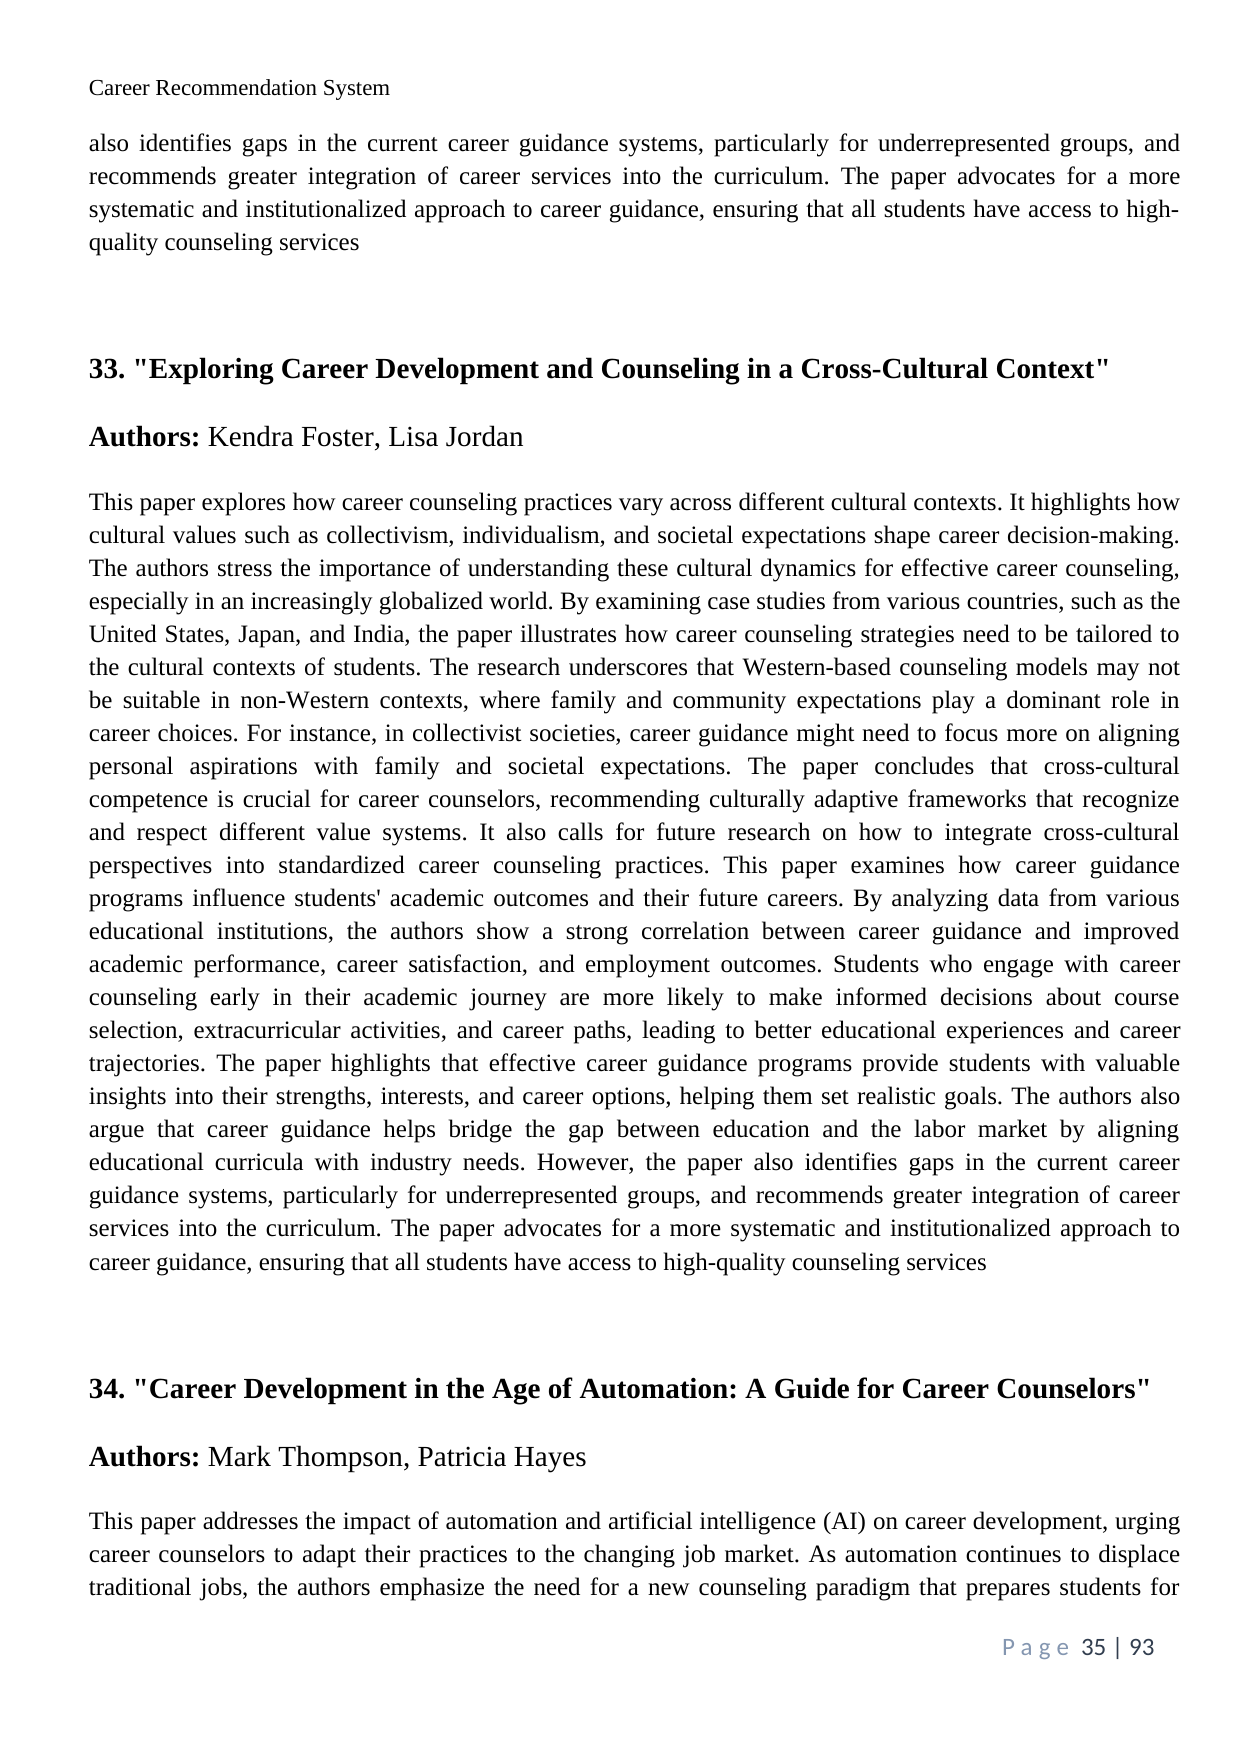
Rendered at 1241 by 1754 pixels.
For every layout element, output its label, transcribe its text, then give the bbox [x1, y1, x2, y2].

text Authors: Mark Thompson, Patricia Hayes [89, 1439, 1181, 1472]
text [89, 128, 1181, 256]
text Authors: Kendra Foster, Lisa Jordan [89, 419, 1181, 453]
text This paper explores how career counseling practices vary across different cultural contexts. It highlights how cultural values such as collectivism, individualism, and societal expectations shape career decision-making. The authors stress the importance of understanding these cultural dynamics for effective career counseling, especially in an increasingly globalized world. By examining case studies from various countries, such as the United States, Japan, and India, the paper illustrates how career counseling strategies need to be tailored to the cultural contexts of students. The research underscores that Western-based counseling models may not be suitable in non-Western contexts, where family and community expectations play a dominant role in career choices. For instance, in collectivist societies, career guidance might need to focus more on aligning personal aspirations with family and societal expectations. The paper concludes that cross-cultural competence is crucial for career counselors, recommending culturally adaptive frameworks that recognize and respect different value systems. It also calls for future research on how to integrate cross-cultural perspectives into standardized career counseling practices. This paper examines how career guidance programs influence students' academic outcomes and their future careers. By analyzing data from various educational institutions, the authors show a strong correlation between career guidance and improved academic performance, career satisfaction, and employment outcomes. Students who engage with career counseling early in their academic journey are more likely to make informed decisions about course selection, extracurricular activities, and career paths, leading to better educational experiences and career trajectories. The paper highlights that effective career guidance programs provide students with valuable insights into their strengths, interests, and career options, helping them set realistic goals. The authors also argue that career guidance helps bridge the gap between education and the labor market by aligning educational curricula with industry needs. However, the paper also identifies gaps in the current career guidance systems, particularly for underrepresented groups, and recommends greater integration of career services into the curriculum. The paper advocates for a more systematic and institutionalized approach to career guidance, ensuring that all students have access to high-quality counseling services [89, 487, 1181, 1275]
text 33. "Exploring Career Development and Counseling in a Cross-Cultural Context" [89, 352, 1181, 385]
text 34. "Career Development in the Age of Automation: A Guide for Career Counselors" [89, 1371, 1181, 1404]
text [89, 1506, 1181, 1601]
